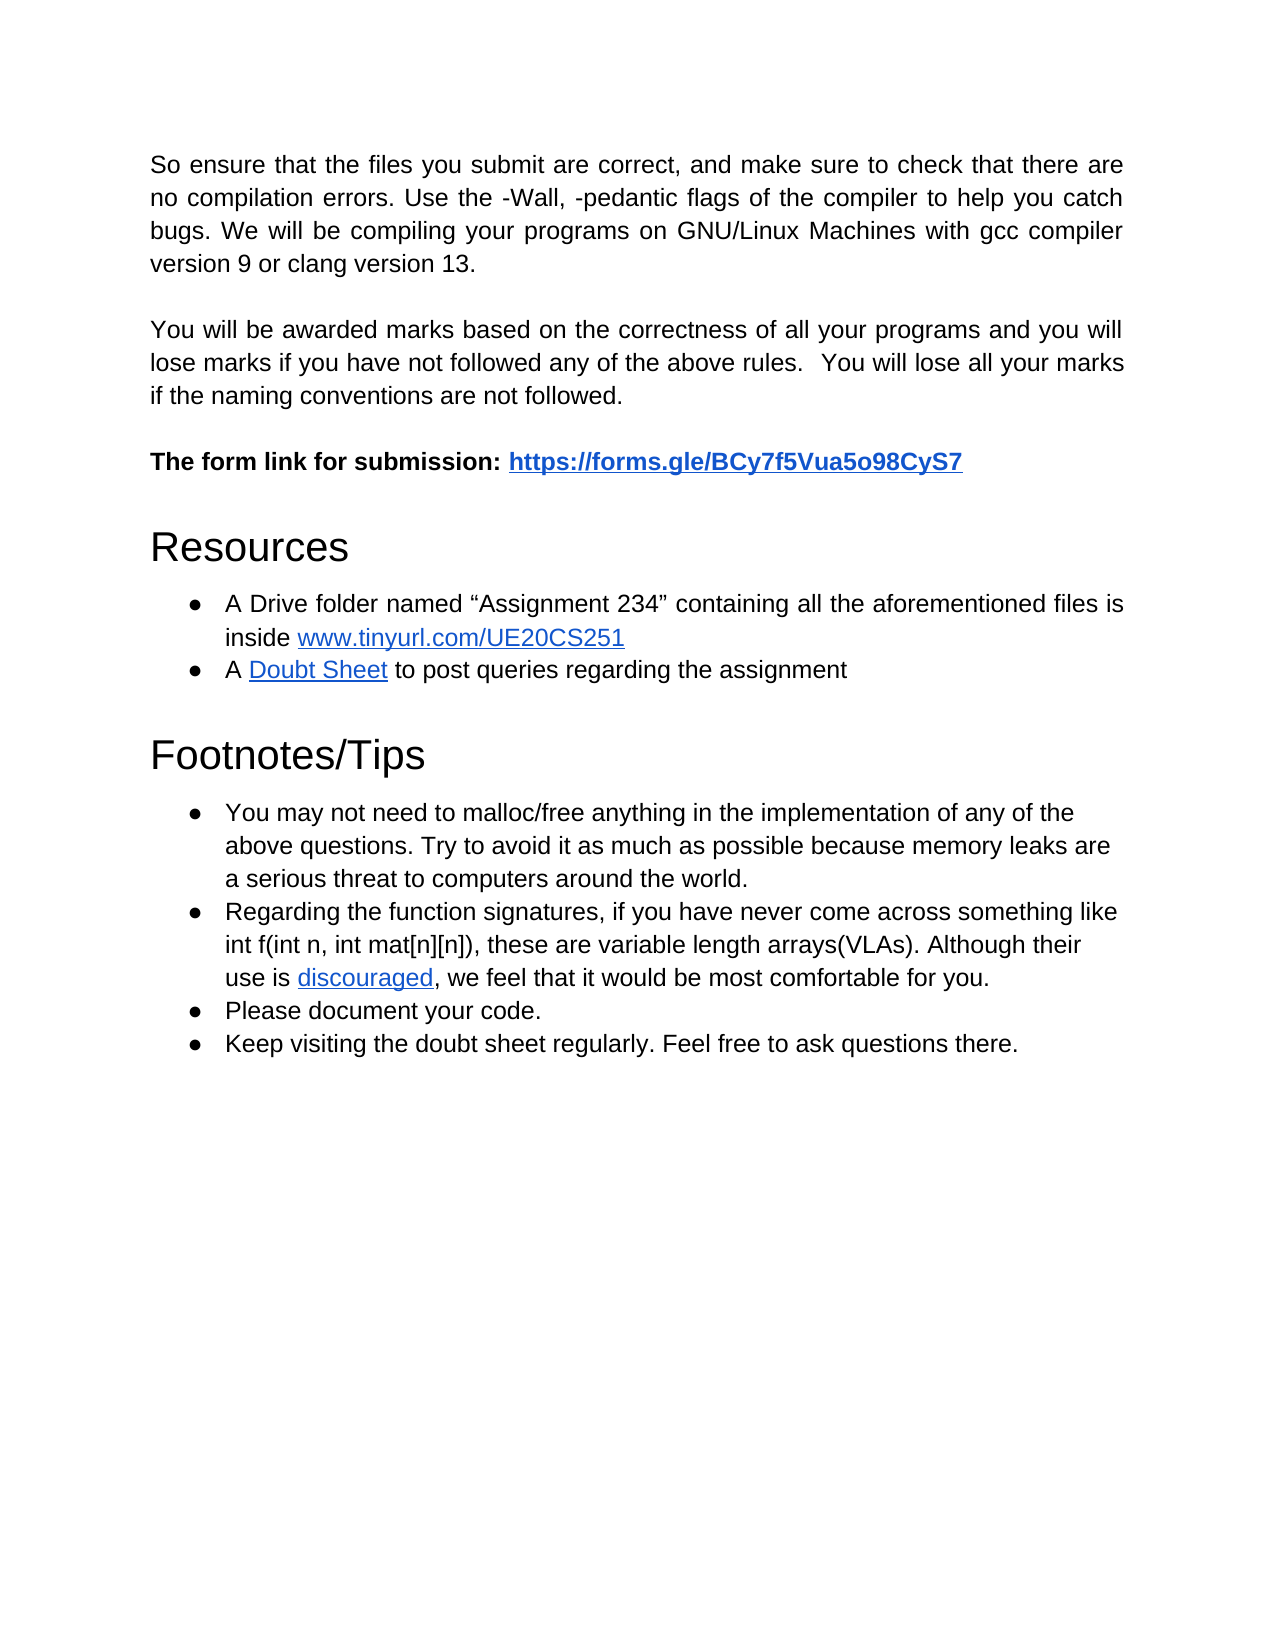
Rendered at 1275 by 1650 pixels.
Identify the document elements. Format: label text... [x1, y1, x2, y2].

text You will be awarded marks based on the correctness of all your programs and you will lose marks if you have not followed any of the above rules. You will lose all your marks if the naming conventions are not followed. [150, 315, 1125, 410]
subtitle Footnotes/Tips [150, 730, 1125, 778]
text So ensure that the files you submit are correct, and make sure to check that there are no compilation errors. Use the -Wall, -pedantic flags of the compiler to help you catch bugs. We will be compiling your programs on GNU/Linux Machines with gcc compiler version 9 or clang version 13. [150, 150, 1125, 278]
list A Doubt Sheet to post queries regarding the assignment [187, 656, 1125, 684]
list Keep visiting the doubt sheet regularly. Feel free to ask questions there. [187, 1029, 1125, 1058]
list A Drive folder named “Assignment 234” containing all the aforementioned files is inside www.tinyurl.com/UE20CS251 [187, 589, 1125, 651]
subtitle Resources [150, 522, 1125, 570]
list Regarding the function signatures, if you have never come across something like int f(int n, int mat[n][n]), these are variable length arrays(VLAs). Although their use is discouraged, we feel that it would be most comfortable for you. [187, 897, 1125, 992]
list Please document your code. [187, 996, 1125, 1025]
text The form link for submission: https://forms.gle/BCy7f5Vua5o98CyS7 [150, 447, 1125, 476]
list You may not need to malloc/free anything in the implementation of any of the above questions. Try to avoid it as much as possible because memory leaks are a serious threat to computers around the world. [187, 798, 1125, 893]
